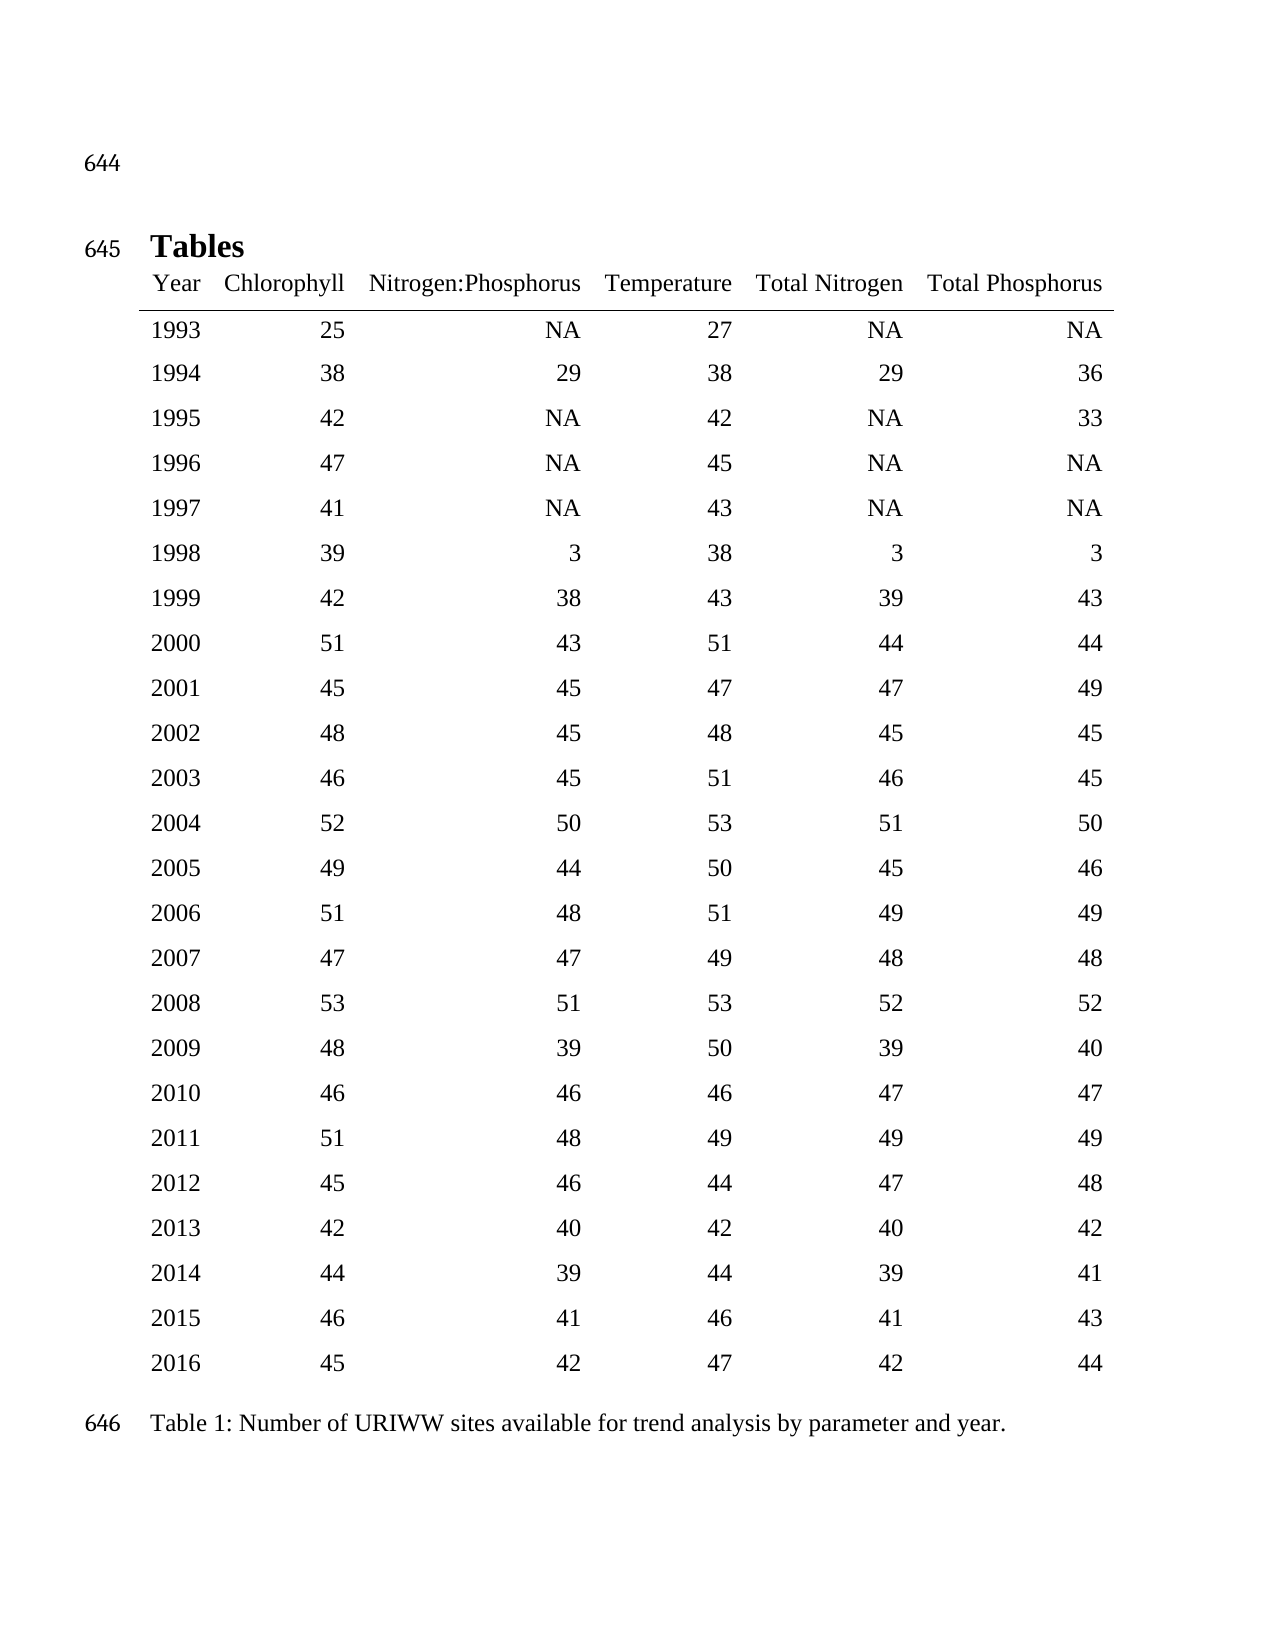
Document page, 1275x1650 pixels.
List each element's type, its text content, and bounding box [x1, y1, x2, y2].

table_cell 51 [356, 985, 592, 1030]
table_cell 39 [356, 1030, 592, 1075]
table_cell 44 [592, 1165, 743, 1210]
table_cell 52 [212, 805, 356, 850]
table_cell 43 [592, 490, 743, 535]
table_cell NA [914, 311, 1114, 355]
table_cell 1997 [139, 490, 212, 535]
table_cell 39 [356, 1255, 592, 1300]
table_cell 2012 [139, 1165, 212, 1210]
table_cell 2003 [139, 760, 212, 805]
table_header Temperature [592, 265, 743, 310]
table_cell 44 [212, 1255, 356, 1300]
table_cell NA [914, 445, 1114, 490]
table_cell 33 [914, 400, 1114, 445]
table_cell 53 [592, 985, 743, 1030]
table_cell 45 [356, 715, 592, 760]
table_cell 46 [743, 760, 914, 805]
table_cell 49 [914, 1120, 1114, 1165]
table_cell 2014 [139, 1255, 212, 1300]
table_cell 2010 [139, 1075, 212, 1120]
table_cell 46 [356, 1165, 592, 1210]
table_cell 50 [592, 1030, 743, 1075]
table_cell 45 [212, 670, 356, 715]
table_cell 1995 [139, 400, 212, 445]
table_cell 2005 [139, 850, 212, 895]
table_cell 48 [914, 1165, 1114, 1210]
table_cell 49 [743, 1120, 914, 1165]
table_cell 2001 [139, 670, 212, 715]
table_cell 47 [743, 1075, 914, 1120]
table_cell 48 [212, 1030, 356, 1075]
table_cell 50 [356, 805, 592, 850]
table_cell 47 [356, 940, 592, 985]
table_cell NA [914, 490, 1114, 535]
table_cell 2007 [139, 940, 212, 985]
table_cell 46 [914, 850, 1114, 895]
table_cell 42 [212, 1210, 356, 1255]
table_cell 47 [212, 940, 356, 985]
table_cell 46 [212, 1075, 356, 1120]
table_cell 52 [743, 985, 914, 1030]
table_cell 51 [592, 625, 743, 670]
table_cell 29 [743, 355, 914, 400]
table_cell 47 [592, 670, 743, 715]
table_cell NA [356, 311, 592, 355]
table_cell 1994 [139, 355, 212, 400]
table_cell 40 [743, 1210, 914, 1255]
table_header Year [139, 265, 212, 310]
table_cell 52 [914, 985, 1114, 1030]
table_cell 49 [914, 670, 1114, 715]
table_header Total Phosphorus [914, 265, 1114, 310]
table_cell 48 [914, 940, 1114, 985]
table_cell 1998 [139, 535, 212, 580]
table_cell 42 [743, 1345, 914, 1390]
table_cell 36 [914, 355, 1114, 400]
table_cell 49 [914, 895, 1114, 940]
table_cell 38 [592, 535, 743, 580]
table_cell 41 [743, 1300, 914, 1345]
table_cell 29 [356, 355, 592, 400]
table_cell 38 [592, 355, 743, 400]
table_cell 46 [212, 760, 356, 805]
table_cell 39 [743, 1030, 914, 1075]
table_header Total Nitrogen [743, 265, 914, 310]
table_cell 1996 [139, 445, 212, 490]
table_cell 2009 [139, 1030, 212, 1075]
table_cell 51 [743, 805, 914, 850]
table_cell 3 [743, 535, 914, 580]
table_cell NA [743, 311, 914, 355]
table_cell 51 [592, 760, 743, 805]
table_cell 43 [914, 1300, 1114, 1345]
table_cell 50 [592, 850, 743, 895]
table_cell 46 [212, 1300, 356, 1345]
table_cell 48 [592, 715, 743, 760]
table_cell 45 [356, 760, 592, 805]
table_cell 45 [914, 760, 1114, 805]
table_cell 2004 [139, 805, 212, 850]
table_cell 40 [356, 1210, 592, 1255]
table_cell NA [743, 445, 914, 490]
table_cell 2002 [139, 715, 212, 760]
table_cell 45 [914, 715, 1114, 760]
table_cell 42 [914, 1210, 1114, 1255]
table_cell 44 [592, 1255, 743, 1300]
table_cell NA [743, 400, 914, 445]
table_cell 1999 [139, 580, 212, 625]
table_cell NA [356, 490, 592, 535]
table_cell 42 [356, 1345, 592, 1390]
subtitle Tables [150, 226, 1125, 265]
table_cell 42 [212, 400, 356, 445]
table_cell 2000 [139, 625, 212, 670]
table_cell 48 [356, 1120, 592, 1165]
table_cell 47 [743, 670, 914, 715]
table_cell 42 [212, 580, 356, 625]
table_cell 44 [914, 625, 1114, 670]
table_cell 46 [592, 1075, 743, 1120]
table_cell 27 [592, 311, 743, 355]
table_cell 2013 [139, 1210, 212, 1255]
table_cell 45 [212, 1345, 356, 1390]
table_cell NA [356, 400, 592, 445]
table_cell 48 [212, 715, 356, 760]
table_cell 41 [356, 1300, 592, 1345]
text Table 1: Number of URIWW sites available for trend analysis by parameter and year. [150, 1408, 1125, 1437]
table_cell 53 [212, 985, 356, 1030]
table_cell 51 [212, 625, 356, 670]
table_cell 50 [914, 805, 1114, 850]
table_cell 1993 [139, 311, 212, 355]
table_cell 47 [592, 1345, 743, 1390]
table_cell 39 [212, 535, 356, 580]
table_cell 3 [914, 535, 1114, 580]
table_cell 51 [592, 895, 743, 940]
table_cell 46 [592, 1300, 743, 1345]
table_cell NA [743, 490, 914, 535]
table_cell 2016 [139, 1345, 212, 1390]
table_cell 45 [743, 850, 914, 895]
table_cell 51 [212, 1120, 356, 1165]
table_cell 49 [592, 940, 743, 985]
table_cell 49 [212, 850, 356, 895]
table_cell 48 [356, 895, 592, 940]
table_cell 43 [356, 625, 592, 670]
table_cell NA [356, 445, 592, 490]
table_cell 42 [592, 1210, 743, 1255]
table_cell 43 [914, 580, 1114, 625]
table_cell 47 [743, 1165, 914, 1210]
table_header Chlorophyll [212, 265, 356, 310]
table_cell 46 [356, 1075, 592, 1120]
table_cell 49 [592, 1120, 743, 1165]
table_cell 40 [914, 1030, 1114, 1075]
table_cell 39 [743, 1255, 914, 1300]
table_cell 43 [592, 580, 743, 625]
table_cell 48 [743, 940, 914, 985]
table_cell 45 [743, 715, 914, 760]
table_cell 47 [212, 445, 356, 490]
table_cell 53 [592, 805, 743, 850]
table_cell 2015 [139, 1300, 212, 1345]
table_cell 49 [743, 895, 914, 940]
table_cell 44 [914, 1345, 1114, 1390]
table_cell 45 [212, 1165, 356, 1210]
table_cell 42 [592, 400, 743, 445]
table_cell 2011 [139, 1120, 212, 1165]
table_cell 3 [356, 535, 592, 580]
table_cell 41 [914, 1255, 1114, 1300]
table_cell 45 [356, 670, 592, 715]
table_cell 51 [212, 895, 356, 940]
table_cell 44 [356, 850, 592, 895]
table_cell 2006 [139, 895, 212, 940]
table_cell 47 [914, 1075, 1114, 1120]
table_cell 38 [356, 580, 592, 625]
table_cell 25 [212, 311, 356, 355]
table_header Nitrogen:Phosphorus [356, 265, 592, 310]
table_cell 45 [592, 445, 743, 490]
table_cell 2008 [139, 985, 212, 1030]
table_cell 39 [743, 580, 914, 625]
table_cell 38 [212, 355, 356, 400]
table_cell 44 [743, 625, 914, 670]
table_cell 41 [212, 490, 356, 535]
